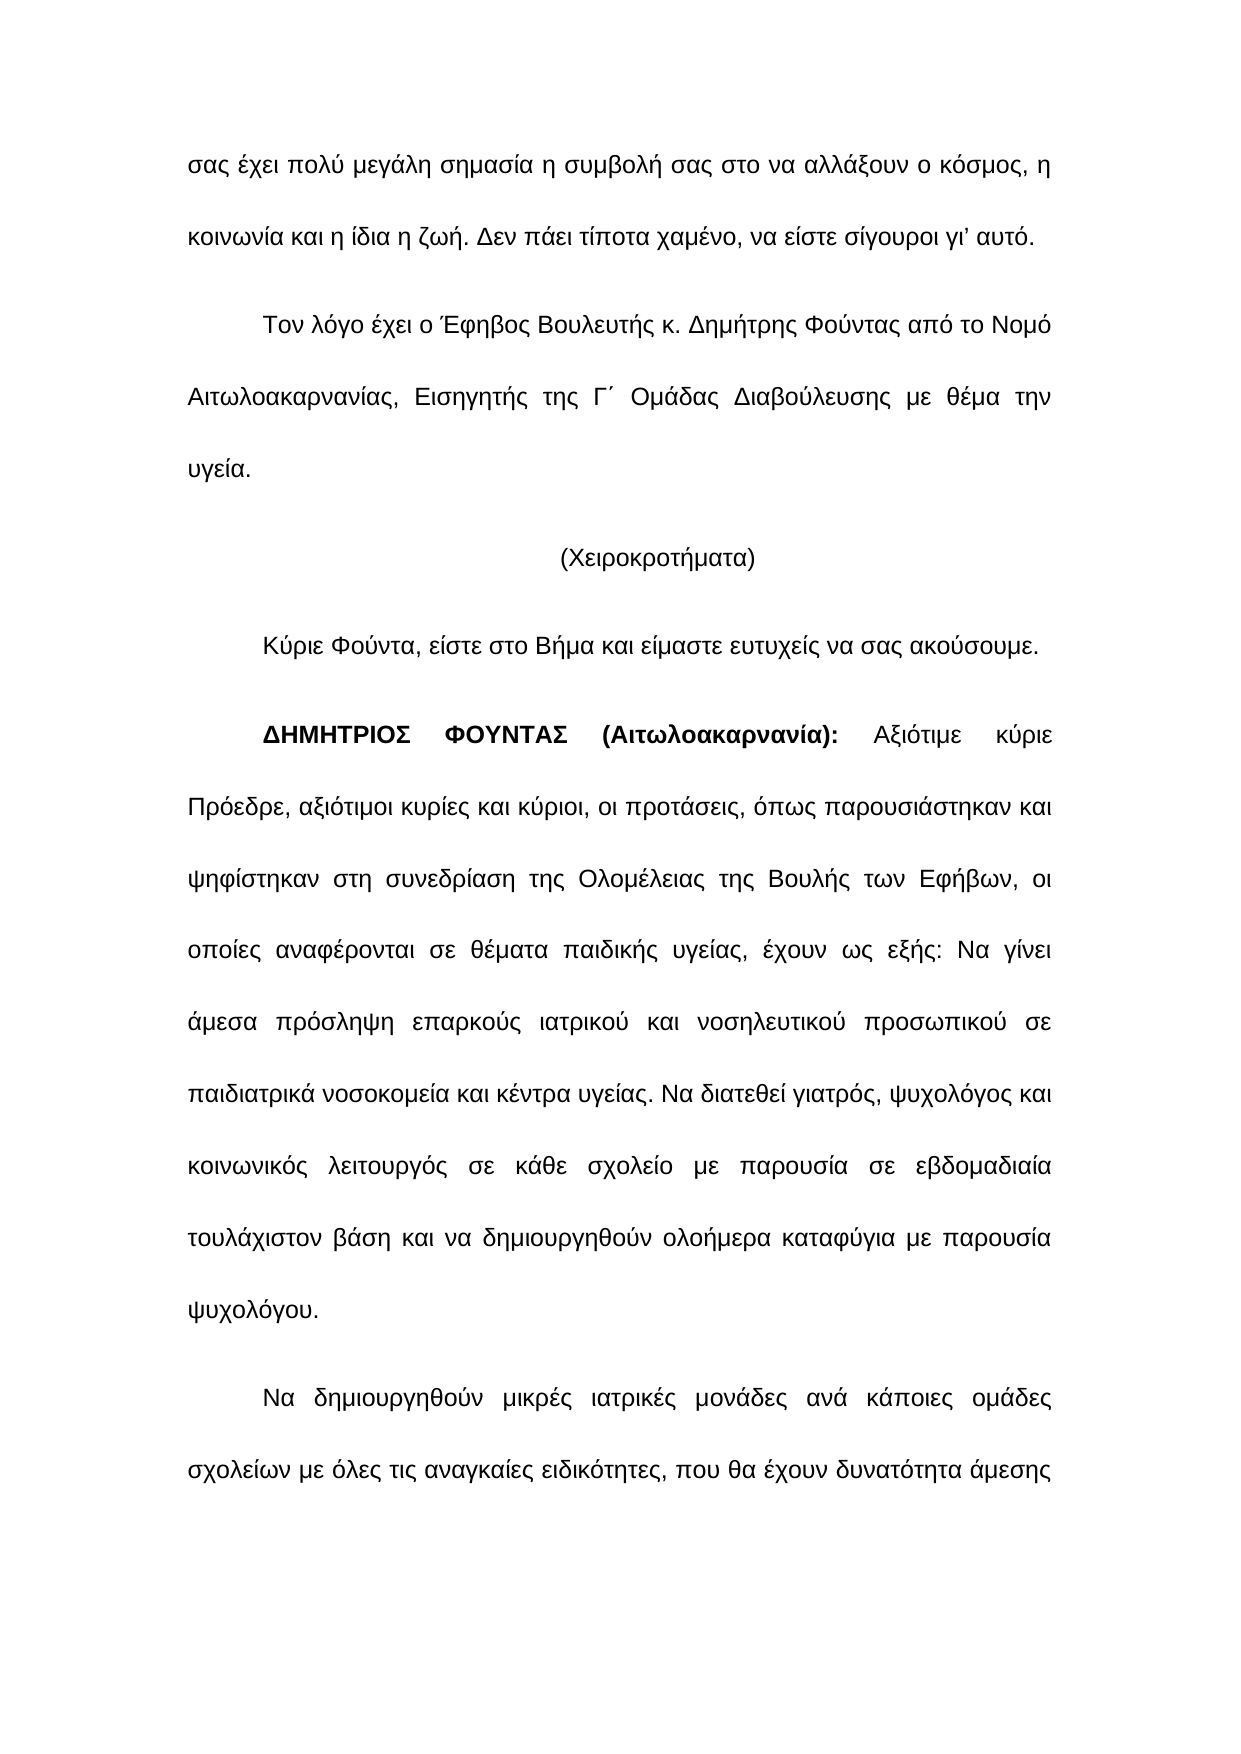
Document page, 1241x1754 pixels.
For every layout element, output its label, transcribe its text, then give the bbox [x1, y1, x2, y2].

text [187, 150, 1053, 251]
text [187, 1383, 1053, 1484]
text (Χειροκροτήματα) [187, 543, 1053, 571]
text ΔΗΜΗΤΡΙΟΣ ΦΟΥΝΤΑΣ (Αιτωλοακαρνανία): Αξιότιμε κύριε Πρόεδρε, αξιότιμοι κυρίες και κύριοι, οι προτάσεις, όπως παρουσιάστηκαν και ψηφίστηκαν στη συνεδρίαση της Ολομέλειας της Βουλής των Εφήβων, οι οποίες αναφέρονται σε θέματα παιδικής υγείας, έχουν ως εξής: Να γίνει άμεσα πρόσληψη επαρκούς ιατρικού και νοσηλευτικού προσωπικού σε παιδιατρικά νοσοκομεία και κέντρα υγείας. Να διατεθεί γιατρός, ψυχολόγος και κοινωνικός λειτουργός σε κάθε σχολείο με παρουσία σε εβδομαδιαία τουλάχιστον βάση και να δημιουργηθούν ολοήμερα καταφύγια με παρουσία ψυχολόγου. [187, 720, 1053, 1323]
text Τον λόγο έχει ο Έφηβος Βουλευτής κ. Δημήτρης Φούντας από το Νομό Αιτωλοακαρνανίας, Εισηγητής της Γ΄ Ομάδας Διαβούλευσης με θέμα την υγεία. [187, 310, 1053, 483]
text Κύριε Φούντα, είστε στο Βήμα και είμαστε ευτυχείς να σας ακούσουμε. [187, 631, 1053, 660]
